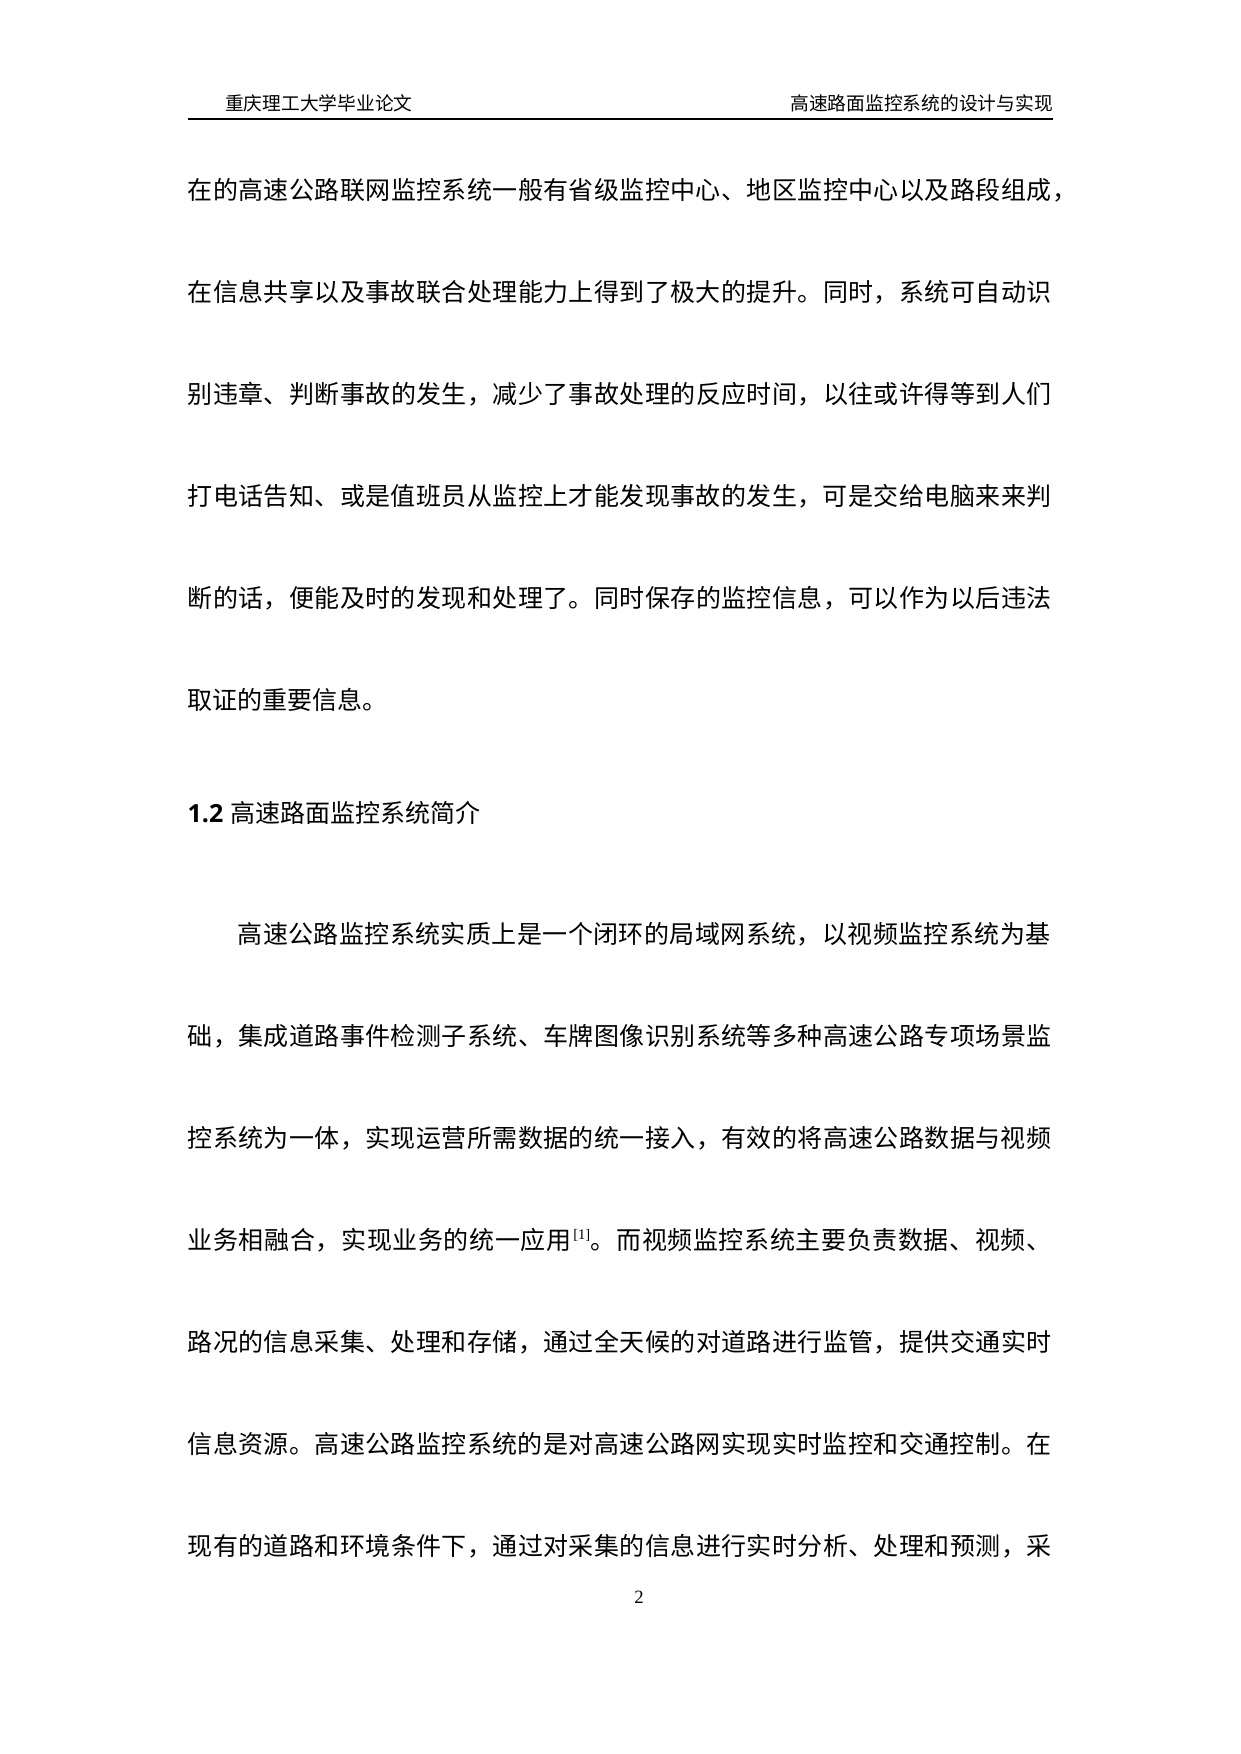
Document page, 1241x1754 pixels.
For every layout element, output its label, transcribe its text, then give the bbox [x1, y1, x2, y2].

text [187, 899, 1053, 1578]
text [187, 155, 1053, 732]
subtitle 1.2 高速路面监控系统简介 [187, 777, 1053, 845]
